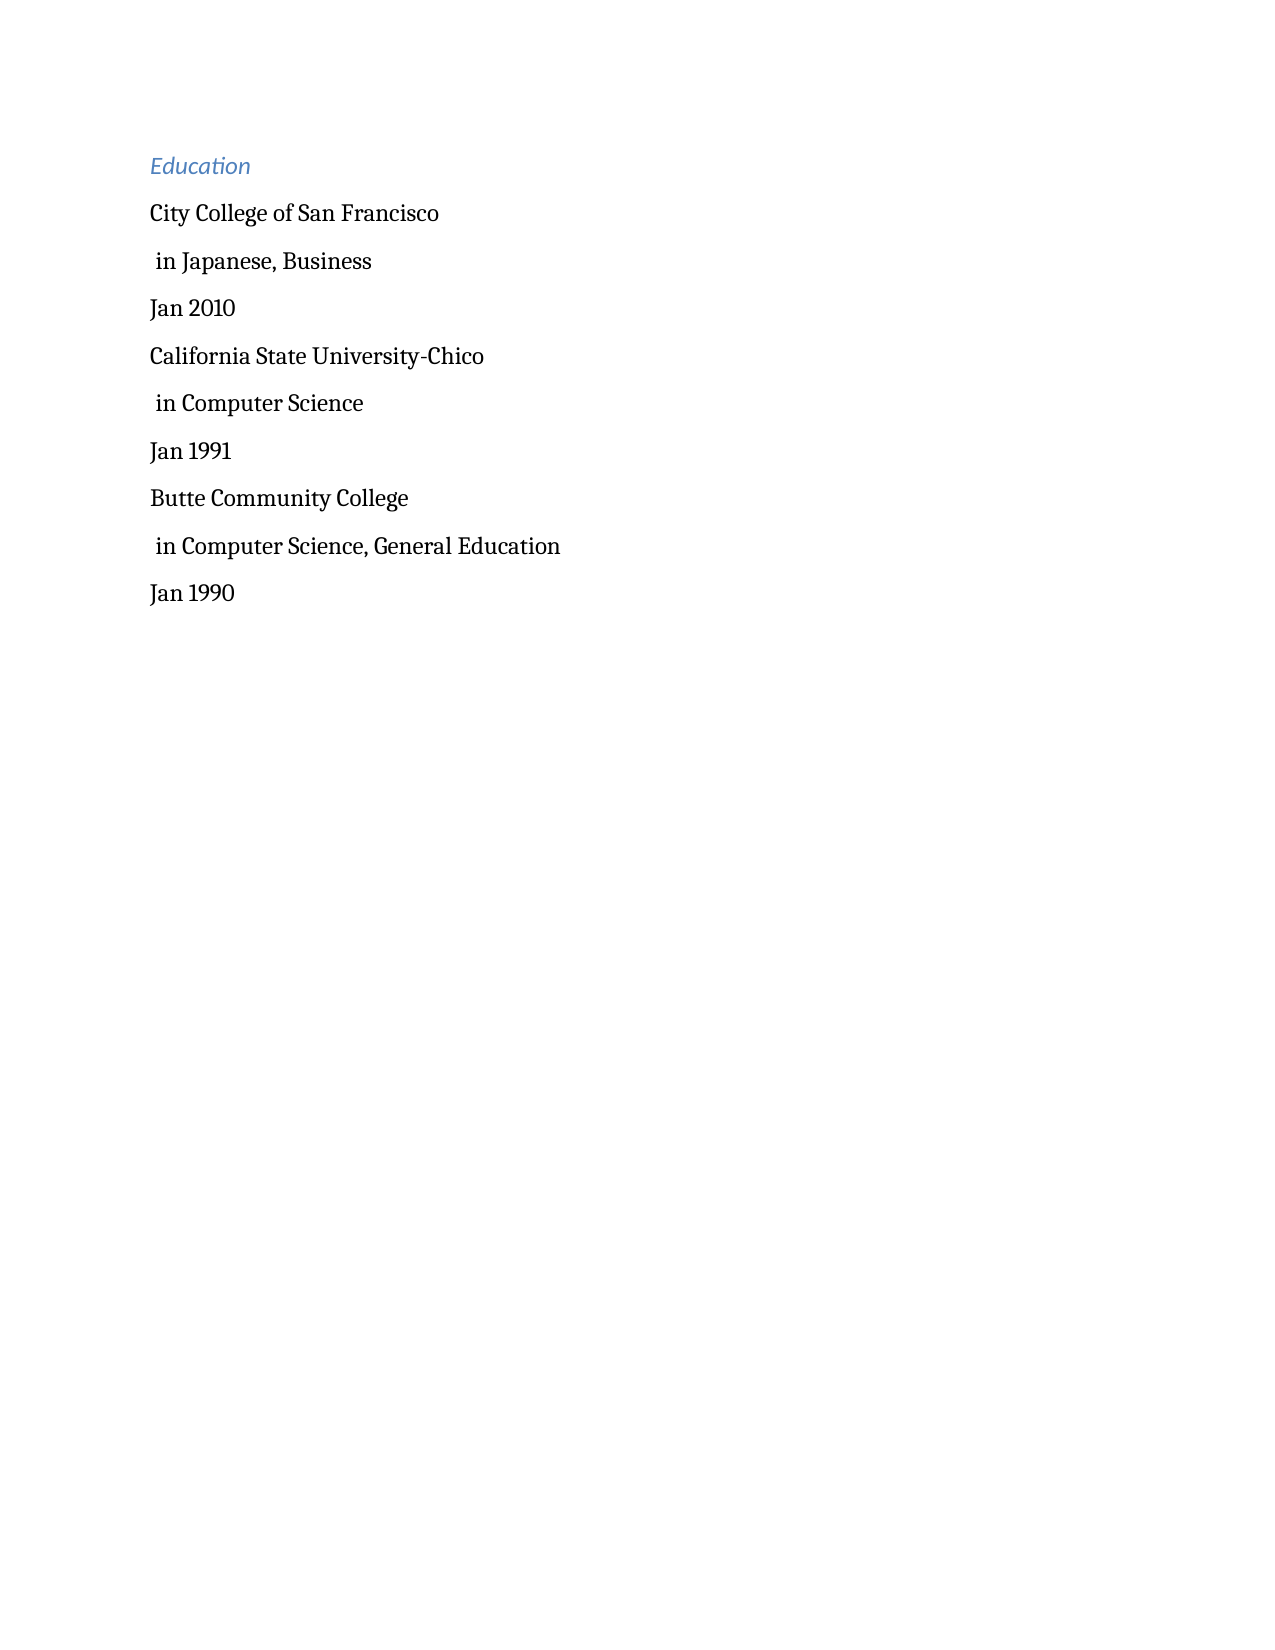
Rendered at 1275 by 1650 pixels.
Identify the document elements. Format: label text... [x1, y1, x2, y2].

text California State University-Chico [150, 342, 1125, 371]
text Butte Community College [150, 484, 1125, 513]
text Jan 1990 [150, 579, 1125, 608]
text City College of San Francisco [150, 199, 1125, 228]
text in Japanese, Business [150, 247, 1125, 276]
text in Computer Science [150, 389, 1125, 418]
subtitle Education [150, 150, 1125, 181]
text Jan 2010 [150, 294, 1125, 323]
text in Computer Science, General Education [150, 532, 1125, 561]
text Jan 1991 [150, 437, 1125, 466]
